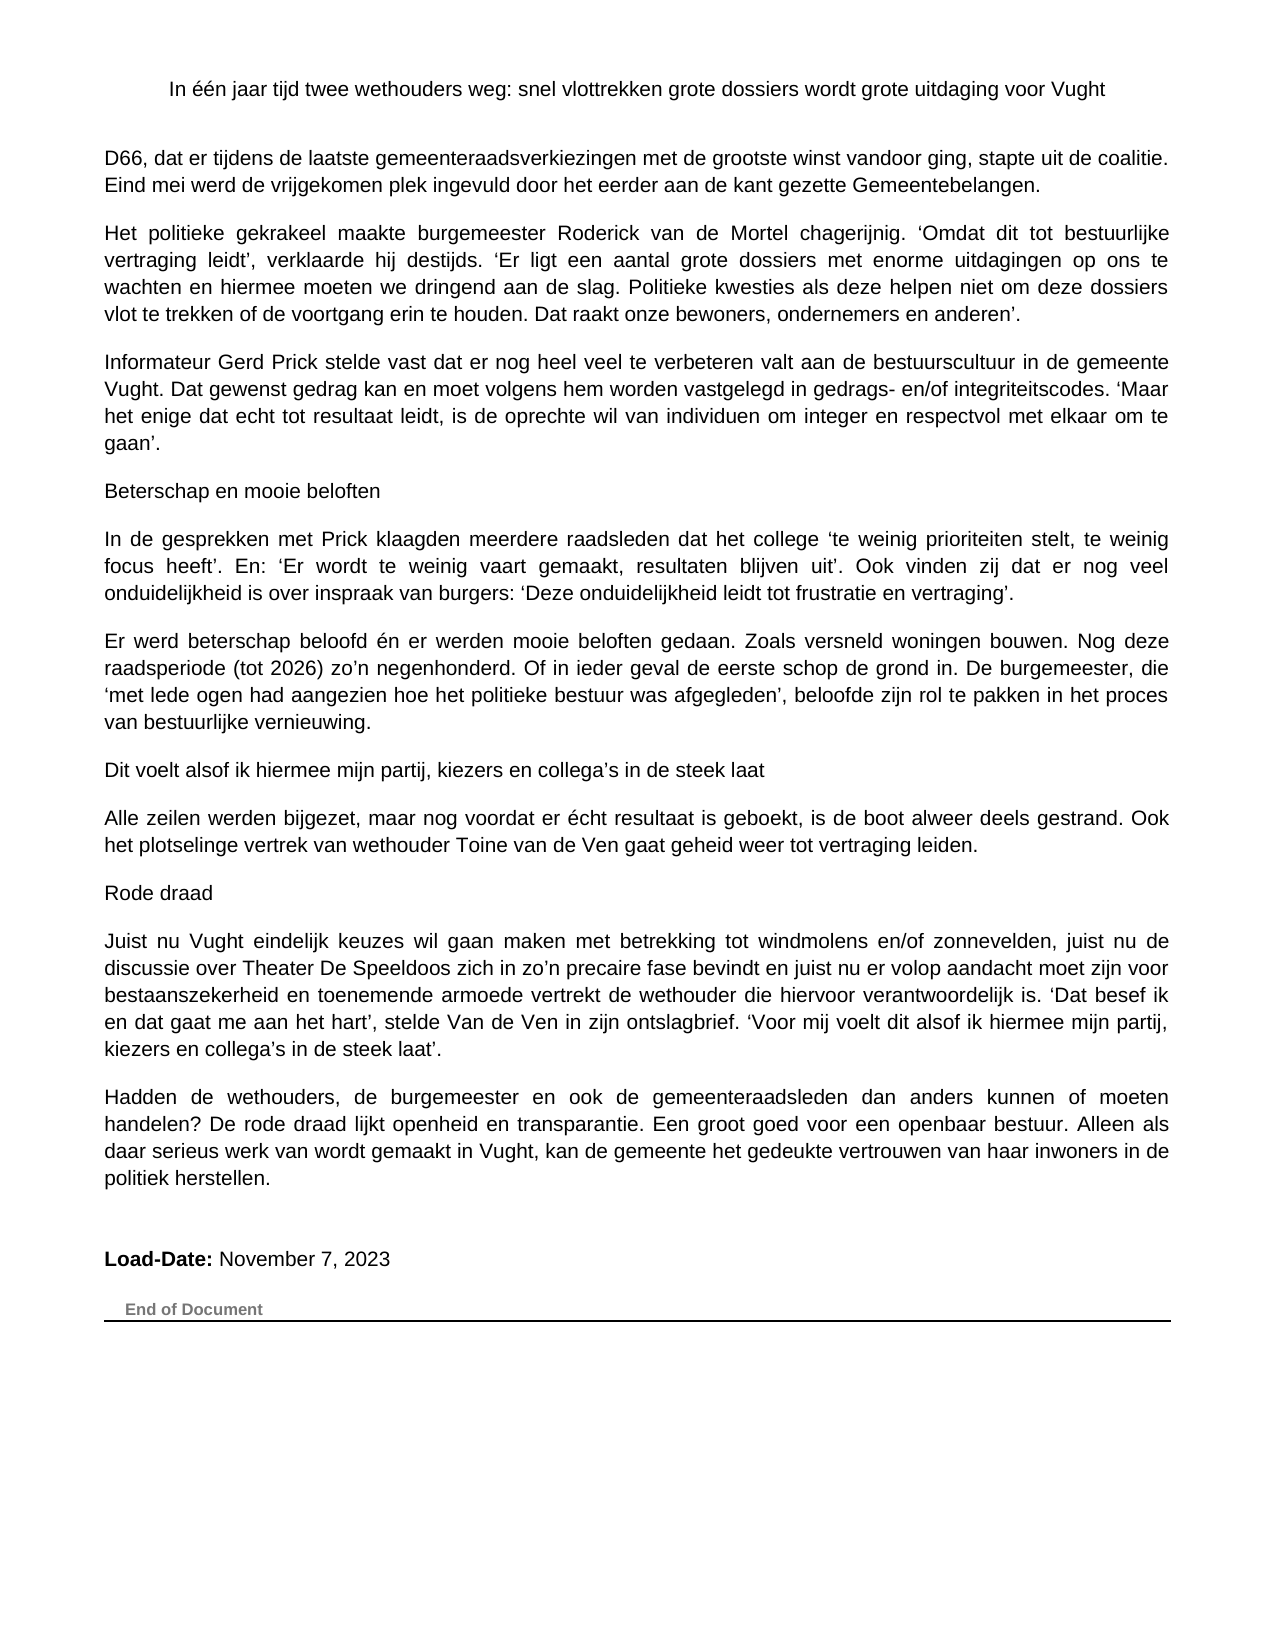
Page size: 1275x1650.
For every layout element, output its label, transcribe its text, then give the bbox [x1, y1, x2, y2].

text Alle zeilen werden bijgezet, maar nog voordat er écht resultaat is geboekt, is de boot alweer deels gestrand. Ook het plotselinge vertrek van wethouder Toine van de Ven gaat geheid weer tot vertraging leiden. [104, 803, 1171, 857]
text End of Document [125, 1300, 1171, 1319]
text Dit voelt alsof ik hiermee mijn partij, kiezers en collega’s in de steek laat [104, 755, 1171, 782]
text Beterschap en mooie beloften [104, 476, 1171, 503]
text Het politieke gekrakeel maakte burgemeester Roderick van de Mortel chagerijnig. ‘Omdat dit tot bestuurlijke vertraging leidt’, verklaarde hij destijds. ‘Er ligt een aantal grote dossiers met enorme uitdagingen op ons te wachten en hiermee moeten we dringend aan de slag. Politieke kwesties als deze helpen niet om deze dossiers vlot te trekken of de voortgang erin te houden. Dat raakt onze bewoners, ondernemers en anderen’. [104, 217, 1171, 326]
text D66, dat er tijdens de laatste gemeenteraadsverkiezingen met de grootste winst vandoor ging, stapte uit de coalitie. Eind mei werd de vrijgekomen plek ingevuld door het eerder aan de kant gezette Gemeentebelangen. [104, 142, 1171, 196]
text Juist nu Vught eindelijk keuzes wil gaan maken met betrekking tot windmolens en/of zonnevelden, juist nu de discussie over Theater De Speeldoos zich in zo’n precaire fase bevindt en juist nu er volop aandacht moet zijn voor bestaanszekerheid en toenemende armoede vertrekt de wethouder die hiervoor verantwoordelijk is. ‘Dat besef ik en dat gaat me aan het hart’, stelde Van de Ven in zijn ontslagbrief. ‘Voor mij voelt dit alsof ik hiermee mijn partij, kiezers en collega’s in de steek laat’. [104, 926, 1171, 1061]
text Informateur Gerd Prick stelde vast dat er nog heel veel te verbeteren valt aan de bestuurscultuur in de gemeente Vught. Dat gewenst gedrag kan en moet volgens hem worden vastgelegd in gedrags- en/of integriteitscodes. ‘Maar het enige dat echt tot resultaat leidt, is de oprechte wil van individuen om integer en respectvol met elkaar om te gaan’. [104, 346, 1171, 455]
text Rode draad [104, 878, 1171, 905]
text Er werd beterschap beloofd én er werden mooie beloften gedaan. Zoals versneld woningen bouwen. Nog deze raadsperiode (tot 2026) zo’n negenhonderd. Of in ieder geval de eerste schop de grond in. De burgemeester, die ‘met lede ogen had aangezien hoe het politieke bestuur was afgegleden’, beloofde zijn rol te pakken in het proces van bestuurlijke vernieuwing. [104, 626, 1171, 734]
text In de gesprekken met Prick klaagden meerdere raadsleden dat het college ‘te weinig prioriteiten stelt, te weinig focus heeft’. En: ‘Er wordt te weinig vaart gemaakt, resultaten blijven uit’. Ook vinden zij dat er nog veel onduidelijkheid is over inspraak van burgers: ‘Deze onduidelijkheid leidt tot frustratie en vertraging’. [104, 523, 1171, 605]
text Hadden de wethouders, de burgemeester en ook de gemeenteraadsleden dan anders kunnen of moeten handelen? De rode draad lijkt openheid en transparantie. Een groot goed voor een openbaar bestuur. Alleen als daar serieus werk van wordt gemaakt in Vught, kan de gemeente het gedeukte vertrouwen van haar inwoners in de politiek herstellen. [104, 1082, 1171, 1190]
text Load-Date: November 7, 2023 [104, 1215, 1171, 1271]
